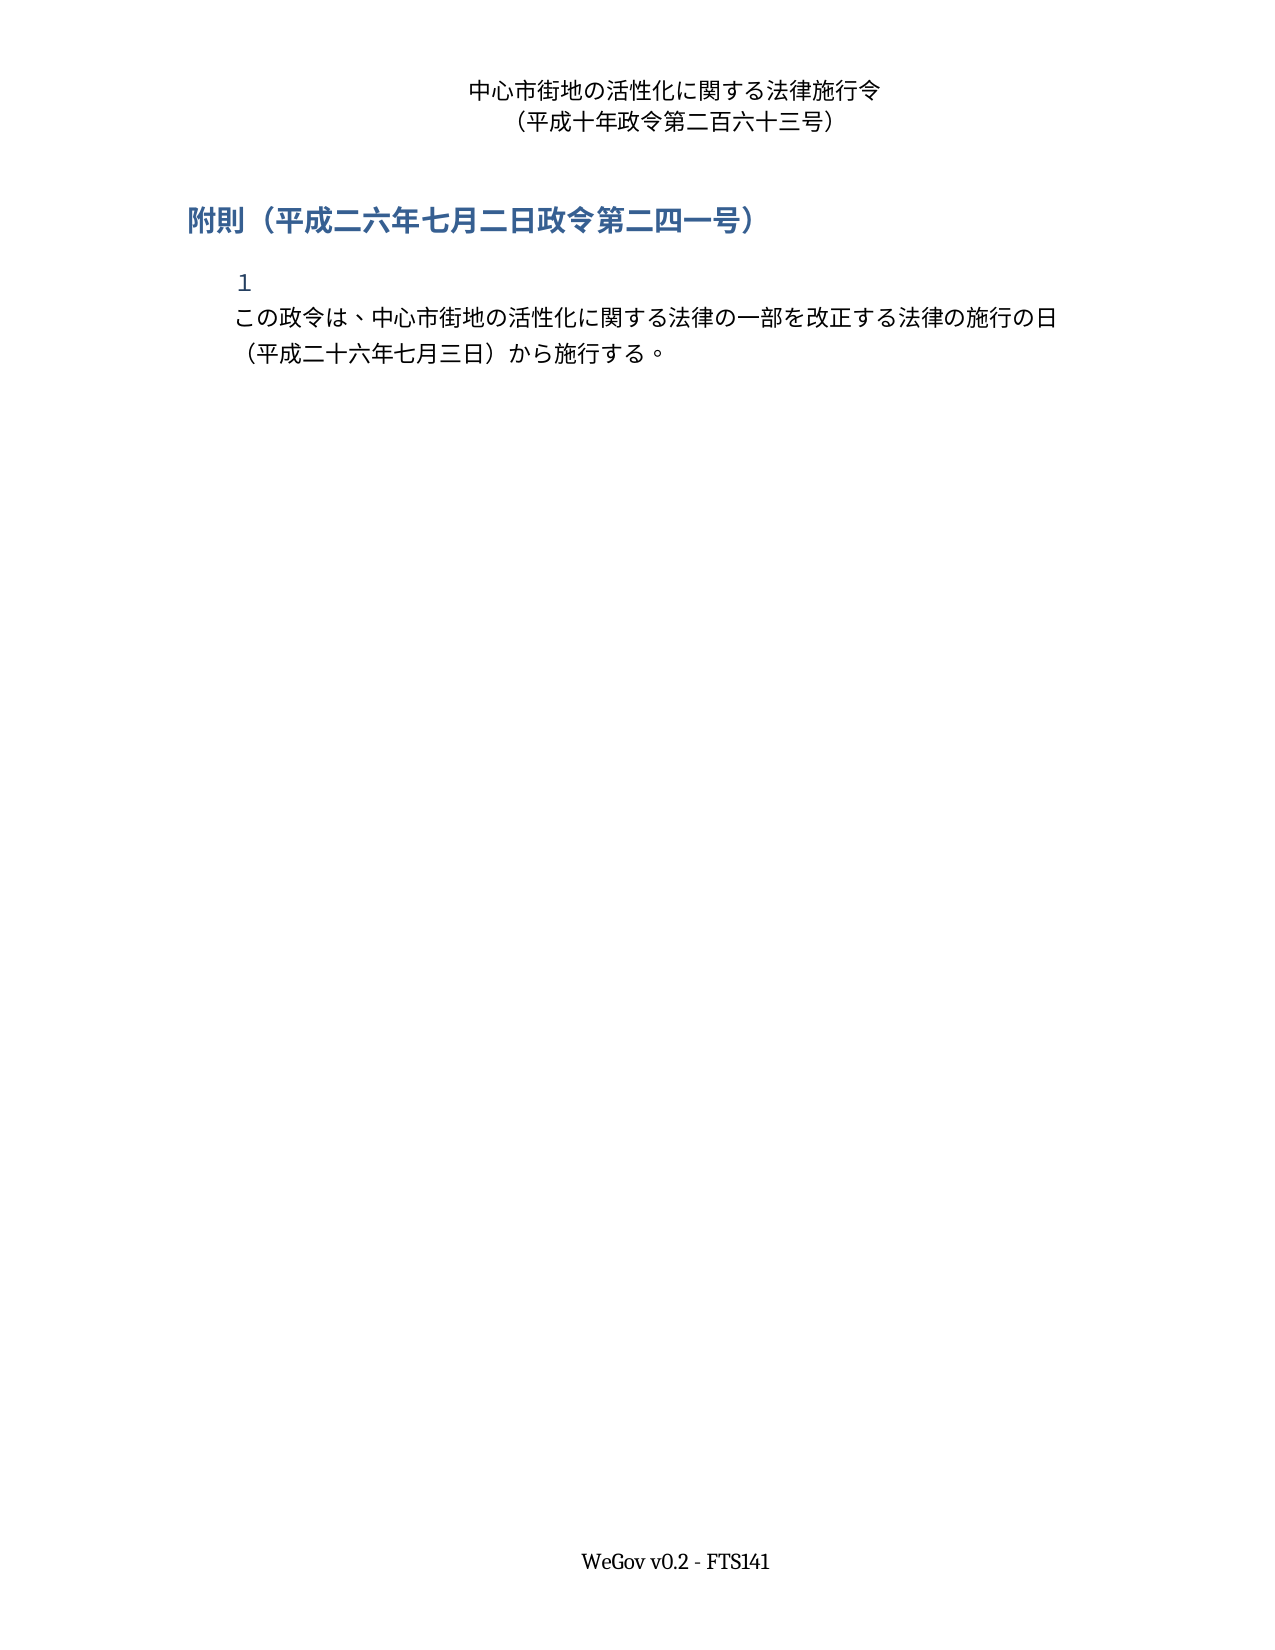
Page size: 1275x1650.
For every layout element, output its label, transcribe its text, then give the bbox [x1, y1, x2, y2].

text この政令は、中心市街地の活性化に関する法律の一部を改正する法律の施行の日（平成二十六年七月三日）から施行する。 [233, 302, 1087, 369]
subtitle 附則（平成二六年七月二日政令第二四一号） [187, 200, 1087, 240]
subtitle １ [233, 266, 1087, 298]
